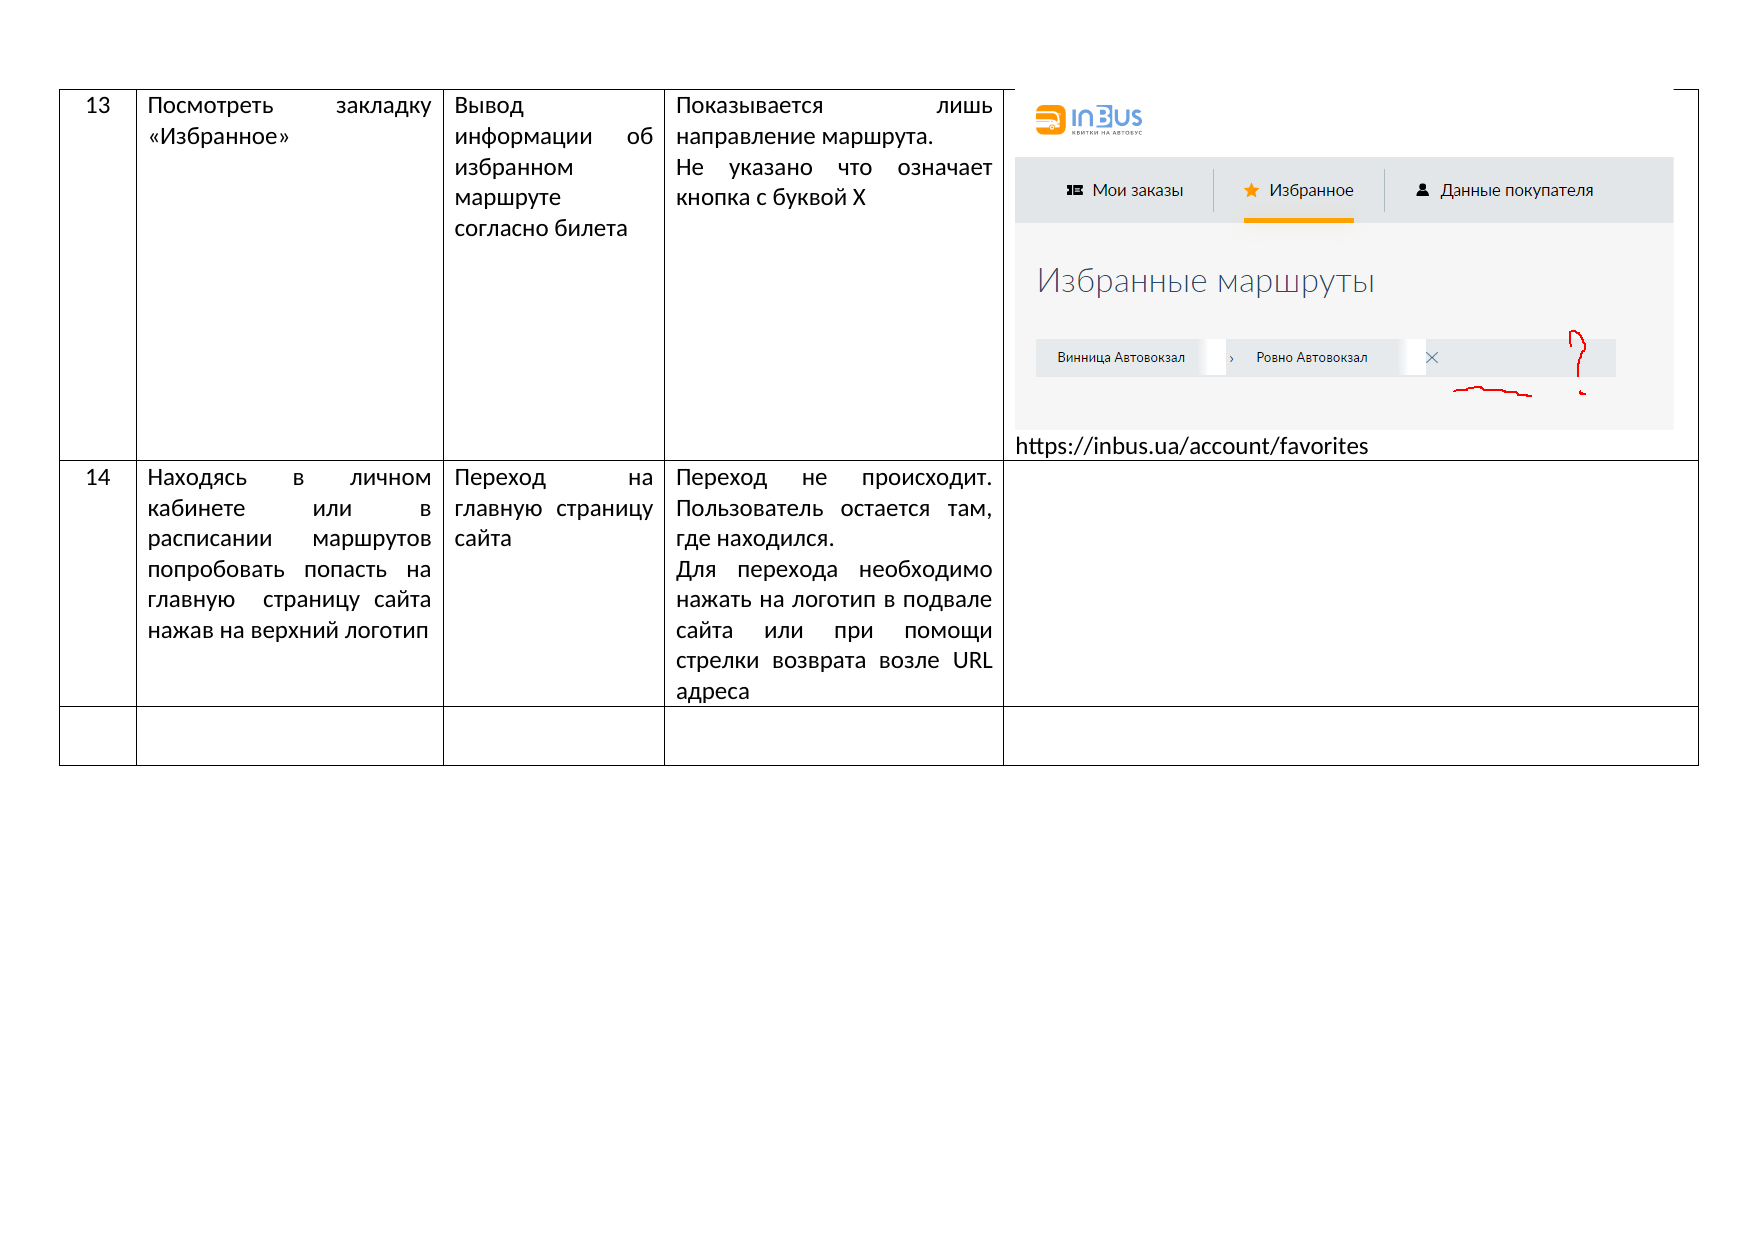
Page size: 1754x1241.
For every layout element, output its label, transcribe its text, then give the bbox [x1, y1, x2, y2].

table_cell [1004, 707, 1698, 764]
table_cell [665, 707, 1003, 764]
table_cell Посмотреть закладку «Избранное» [137, 90, 443, 460]
table_cell 14 [60, 461, 136, 706]
table_cell [444, 707, 664, 764]
table_cell Показывается лишь направление маршрута. Не указано что означает кнопка с буквой Х [665, 90, 1003, 460]
table_cell [137, 707, 443, 764]
table_cell [60, 707, 136, 764]
table_cell Вывод информации об избранном маршруте согласно билета [444, 90, 664, 460]
table_cell https://inbus.ua/account/favorites [1004, 90, 1698, 460]
table_cell Находясь в личном кабинете или в расписании маршрутов попробовать попасть на главную страницу сайта нажав на верхний логотип [137, 461, 443, 706]
picture [1015, 89, 1674, 430]
table_cell 13 [60, 90, 136, 460]
table_cell Переход не происходит. Пользователь остается там, где находился. Для перехода необходимо нажать на логотип в подвале сайта или при помощи стрелки возврата возле URL адреса [665, 461, 1003, 706]
table_cell Переход на главную страницу сайта [444, 461, 664, 706]
table_cell [1004, 461, 1698, 706]
